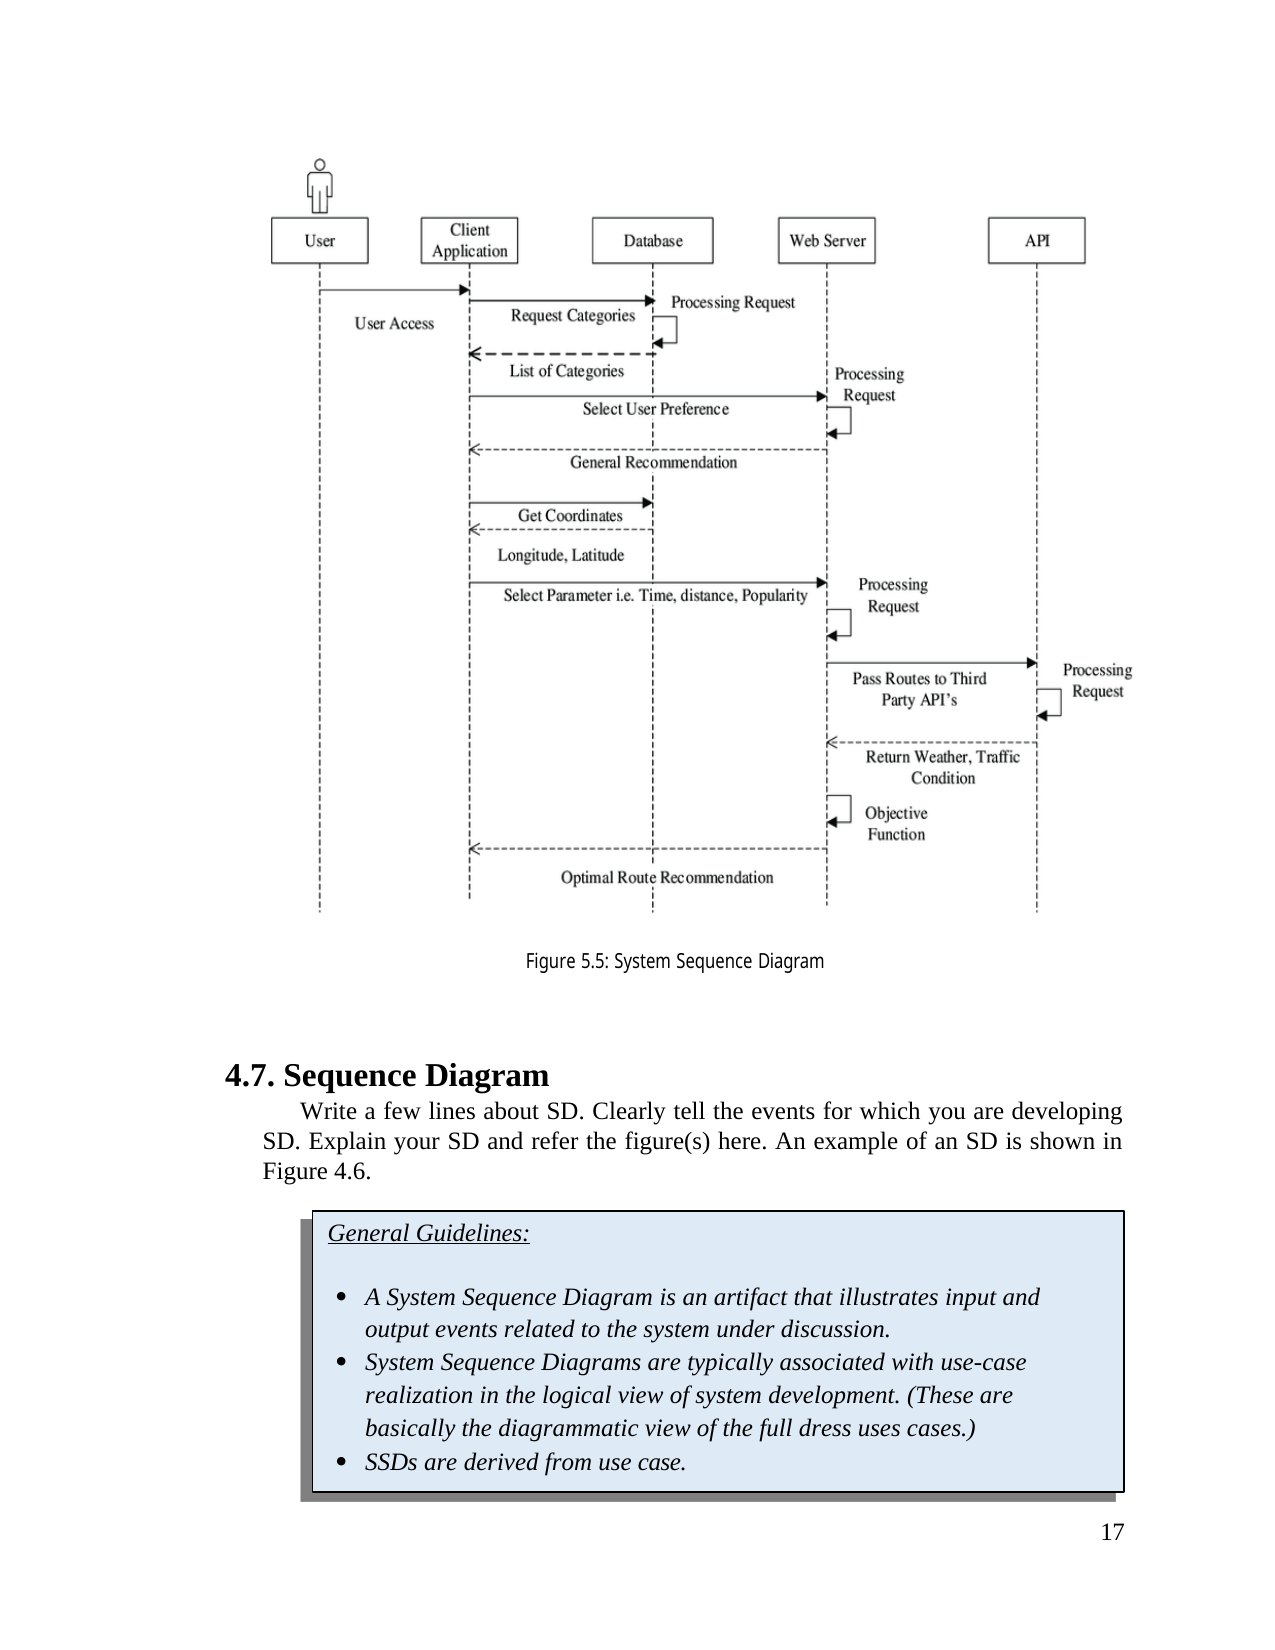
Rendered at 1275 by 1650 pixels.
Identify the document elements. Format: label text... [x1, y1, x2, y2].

picture [300, 1218, 1116, 1502]
text Write a few lines about SD. Clearly tell the events for which you are developing SD. Explain your SD and refer the figure(s) here. An example of an SD is shown in Figure 4.6. [262, 1096, 1125, 1185]
subtitle Sequence Diagram [225, 1055, 1273, 1093]
picture [270, 156, 1135, 916]
text Figure 5.5: System Sequence Diagram [79, 947, 1271, 975]
